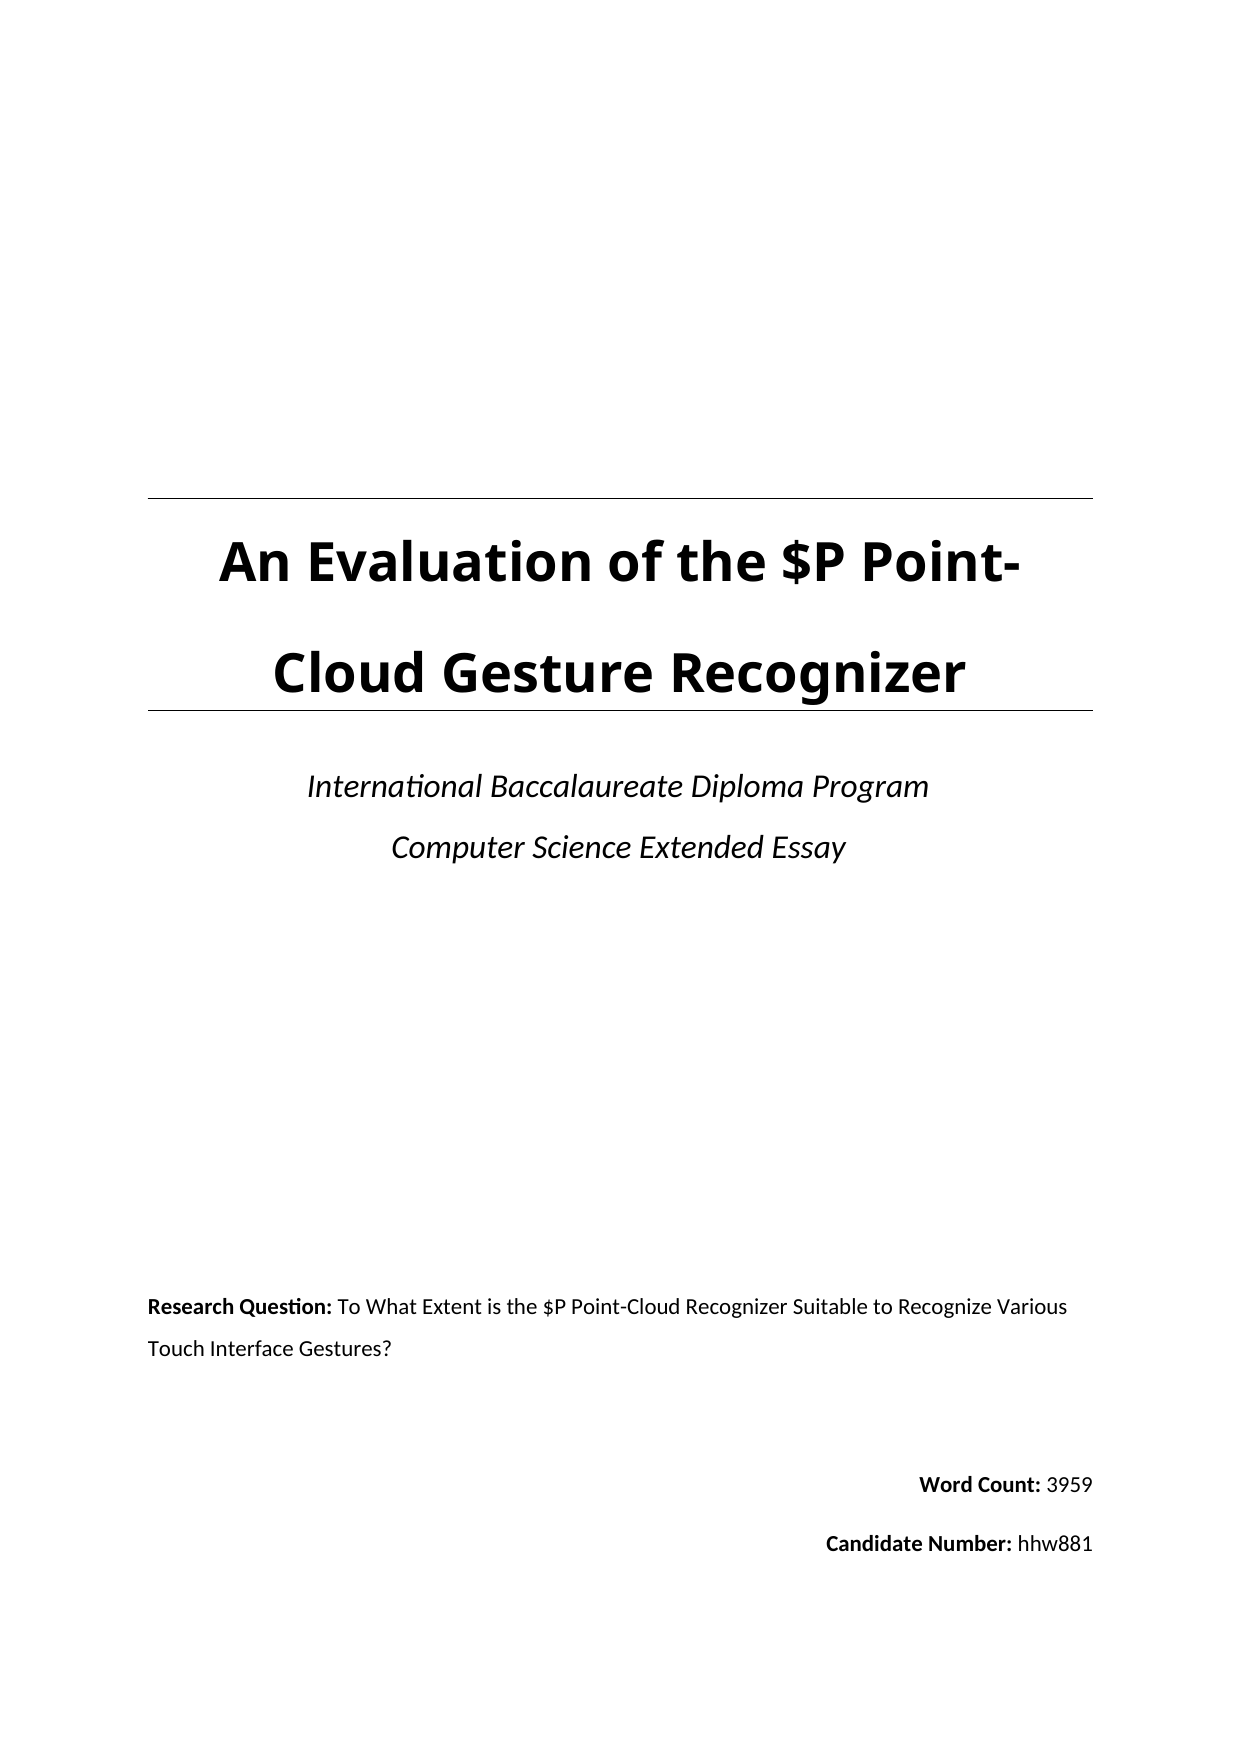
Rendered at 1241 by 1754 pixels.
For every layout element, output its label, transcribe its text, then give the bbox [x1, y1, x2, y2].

text Computer Science Extended Essay [148, 826, 1093, 866]
text Word Count: 3959 [148, 1470, 1093, 1498]
text An Evaluation of the $P Point-Cloud Gesture Recognizer [148, 499, 1093, 710]
text Research Question: To What Extent is the $P Point-Cloud Recognizer Suitable to Recognize Various Touch Interface Gestures? [148, 1292, 1093, 1362]
text Candidate Number: hhw881 [148, 1529, 1093, 1557]
text International Baccalaureate Diploma Program [148, 765, 1093, 805]
